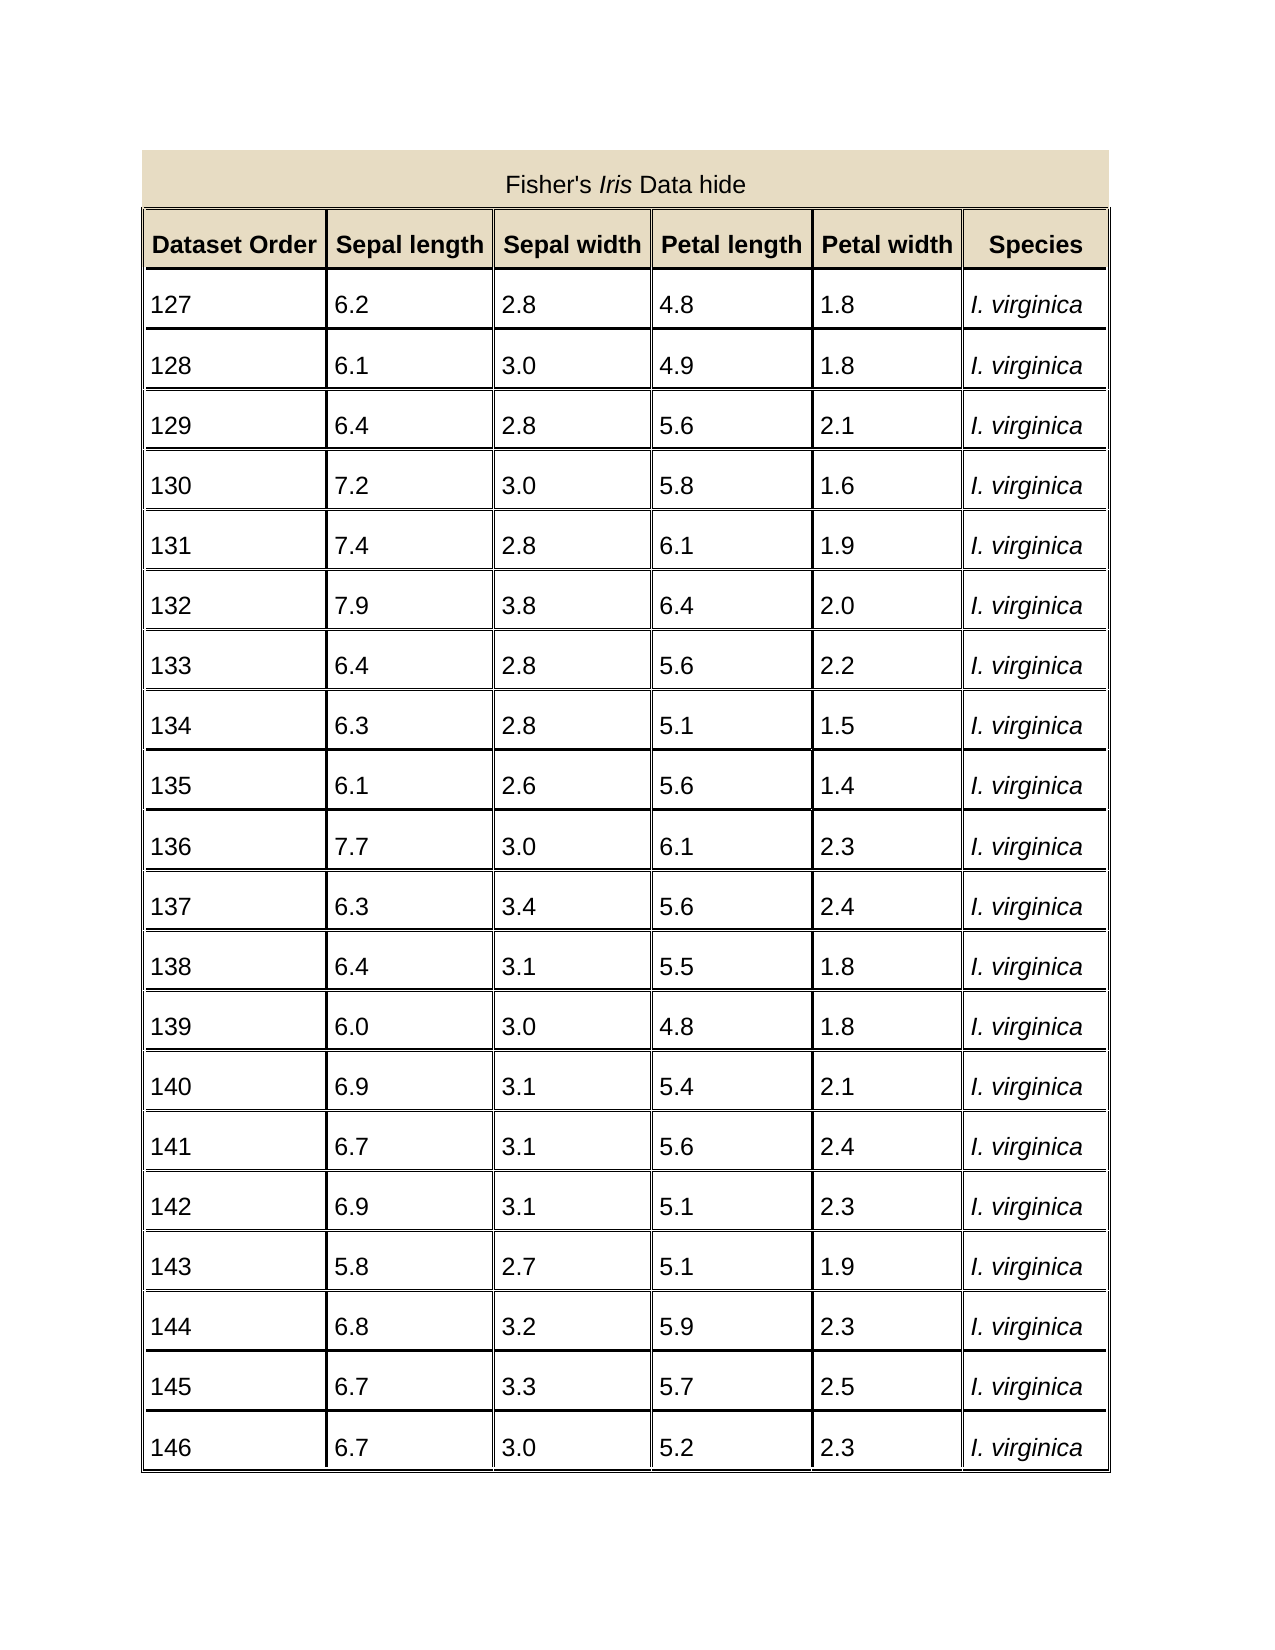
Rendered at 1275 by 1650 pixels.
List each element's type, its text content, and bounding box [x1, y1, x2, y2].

table_cell I. virginica [964, 868, 1108, 928]
table_cell 146 [144, 1409, 326, 1469]
table_cell 1.8 [814, 932, 961, 988]
table_cell I. virginica [964, 1109, 1108, 1168]
table_cell 1.6 [814, 451, 961, 507]
table_cell 2.8 [495, 631, 650, 688]
table_cell 2.5 [814, 1352, 961, 1409]
table_cell 5.1 [653, 1172, 811, 1229]
table_cell I. virginica [963, 688, 1109, 748]
table_cell 144 [142, 1289, 326, 1349]
table_cell 2.1 [814, 391, 961, 447]
table_cell 129 [144, 387, 325, 447]
table_cell 3.0 [495, 811, 650, 868]
table_cell 6.9 [328, 1052, 492, 1108]
table_cell 6.7 [328, 1112, 492, 1168]
table_cell Sepal length [328, 210, 492, 267]
table_cell 5.2 [651, 1412, 812, 1469]
table_cell 6.3 [328, 872, 492, 928]
table_cell 133 [142, 628, 326, 688]
table_cell 7.4 [328, 511, 492, 567]
table_cell 3.2 [495, 1292, 650, 1349]
table_cell I. virginica [964, 1048, 1108, 1108]
table_cell 3.1 [495, 1052, 650, 1108]
table_cell 2.3 [812, 1412, 963, 1469]
table_cell 6.1 [328, 751, 492, 808]
table_cell 3.1 [495, 932, 650, 988]
table_cell 142 [144, 1169, 325, 1229]
table_cell 138 [144, 928, 325, 988]
table_cell 6.4 [328, 391, 492, 447]
table_cell 136 [142, 808, 325, 868]
table_cell 5.6 [653, 391, 811, 447]
table_cell 7.7 [328, 811, 492, 868]
table_cell Sepal width [495, 210, 650, 267]
table_cell Petal length [653, 210, 811, 267]
table_cell Species [963, 207, 1109, 267]
table_cell 6.0 [328, 992, 492, 1048]
table_cell 7.9 [328, 571, 492, 628]
table_cell I. virginica [964, 988, 1108, 1048]
table_cell 2.3 [814, 1172, 961, 1229]
table_cell 131 [144, 508, 325, 567]
table_cell 141 [144, 1109, 325, 1168]
table_cell 3.3 [495, 1352, 650, 1409]
table_cell 3.0 [495, 451, 650, 507]
table_cell 6.4 [653, 571, 811, 628]
table_cell 7.2 [328, 451, 492, 507]
table_cell I. virginica [964, 1169, 1108, 1229]
table_cell 4.9 [653, 330, 811, 387]
table_cell 5.4 [653, 1052, 811, 1108]
table_cell 6.8 [328, 1292, 492, 1349]
table_cell 5.6 [653, 872, 811, 928]
table_cell I. virginica [964, 508, 1108, 567]
table_cell 3.1 [495, 1112, 650, 1168]
table_cell I. virginica [964, 447, 1108, 507]
table_cell 1.9 [814, 511, 961, 567]
table_cell 2.6 [495, 751, 650, 808]
table_cell 3.0 [494, 1412, 651, 1469]
table_cell 2.8 [495, 270, 650, 327]
table_cell 5.1 [653, 691, 811, 748]
table_cell 6.3 [328, 691, 492, 748]
table_cell 4.8 [653, 992, 811, 1048]
table_cell 6.7 [328, 1352, 492, 1409]
table_cell 6.7 [326, 1412, 494, 1469]
table_cell 130 [144, 447, 325, 507]
table_cell 2.2 [814, 631, 961, 688]
table_cell 3.1 [495, 1172, 650, 1229]
table_cell I. virginica [963, 1229, 1109, 1289]
table_cell 3.0 [495, 992, 650, 1048]
table_cell 2.4 [814, 872, 961, 928]
table_cell I. virginica [964, 387, 1108, 447]
table_cell I. virginica [964, 1349, 1108, 1409]
table_cell 5.9 [653, 1292, 811, 1349]
table_cell 2.7 [495, 1232, 650, 1289]
table_cell 2.1 [814, 1052, 961, 1108]
table_cell 1.8 [814, 330, 961, 387]
table_cell 139 [144, 988, 325, 1048]
table_cell I. virginica [963, 628, 1109, 688]
table_header Fisher's Iris Data hide [142, 150, 1109, 207]
table_cell 6.4 [328, 932, 492, 988]
table_cell 3.0 [495, 330, 650, 387]
table_cell 6.4 [328, 631, 492, 688]
table_cell 128 [144, 327, 325, 387]
table_cell 140 [144, 1048, 325, 1108]
table_cell 5.1 [653, 1232, 811, 1289]
table_cell 3.8 [495, 571, 650, 628]
table_cell I. virginica [964, 327, 1108, 387]
table_cell 2.3 [814, 811, 961, 868]
table_cell 2.8 [495, 511, 650, 567]
table_cell Petal width [814, 210, 961, 267]
table_cell 2.8 [495, 391, 650, 447]
table_cell 1.8 [814, 992, 961, 1048]
table_cell 4.8 [653, 270, 811, 327]
table_cell 3.4 [495, 872, 650, 928]
table_cell 1.4 [814, 751, 961, 808]
table_cell I. virginica [963, 1289, 1109, 1349]
table_cell 132 [144, 568, 325, 628]
table_cell 134 [142, 688, 326, 748]
table_cell I. virginica [964, 928, 1108, 988]
table_cell I. virginica [964, 568, 1108, 628]
table_cell 145 [144, 1349, 325, 1409]
table_cell 6.1 [653, 811, 811, 868]
table_cell 5.6 [653, 631, 811, 688]
table_cell 6.1 [653, 511, 811, 567]
table_cell 143 [142, 1229, 326, 1289]
table_cell I. virginica [964, 267, 1108, 327]
table_cell I. virginica [964, 748, 1109, 808]
table_cell Dataset Order [142, 207, 326, 267]
table_cell 1.5 [814, 691, 961, 748]
table_cell 2.0 [814, 571, 961, 628]
table_cell I. virginica [963, 1409, 1108, 1469]
table_cell 6.1 [328, 330, 492, 387]
table_cell 2.3 [814, 1292, 961, 1349]
table_cell 127 [144, 267, 325, 327]
table_cell 5.8 [328, 1232, 492, 1289]
table_cell 1.8 [814, 270, 961, 327]
table_cell 6.9 [328, 1172, 492, 1229]
table_cell 2.4 [814, 1112, 961, 1168]
table_cell 2.8 [495, 691, 650, 748]
table_cell 5.8 [653, 451, 811, 507]
table_cell 135 [142, 748, 325, 808]
table_cell 5.6 [653, 751, 811, 808]
table_cell 5.6 [653, 1112, 811, 1168]
table_cell 6.2 [328, 270, 492, 327]
table_cell 5.7 [653, 1352, 811, 1409]
table_cell 5.5 [653, 932, 811, 988]
table_cell I. virginica [964, 808, 1109, 868]
table_cell 137 [144, 868, 325, 928]
table_cell 1.9 [814, 1232, 961, 1289]
